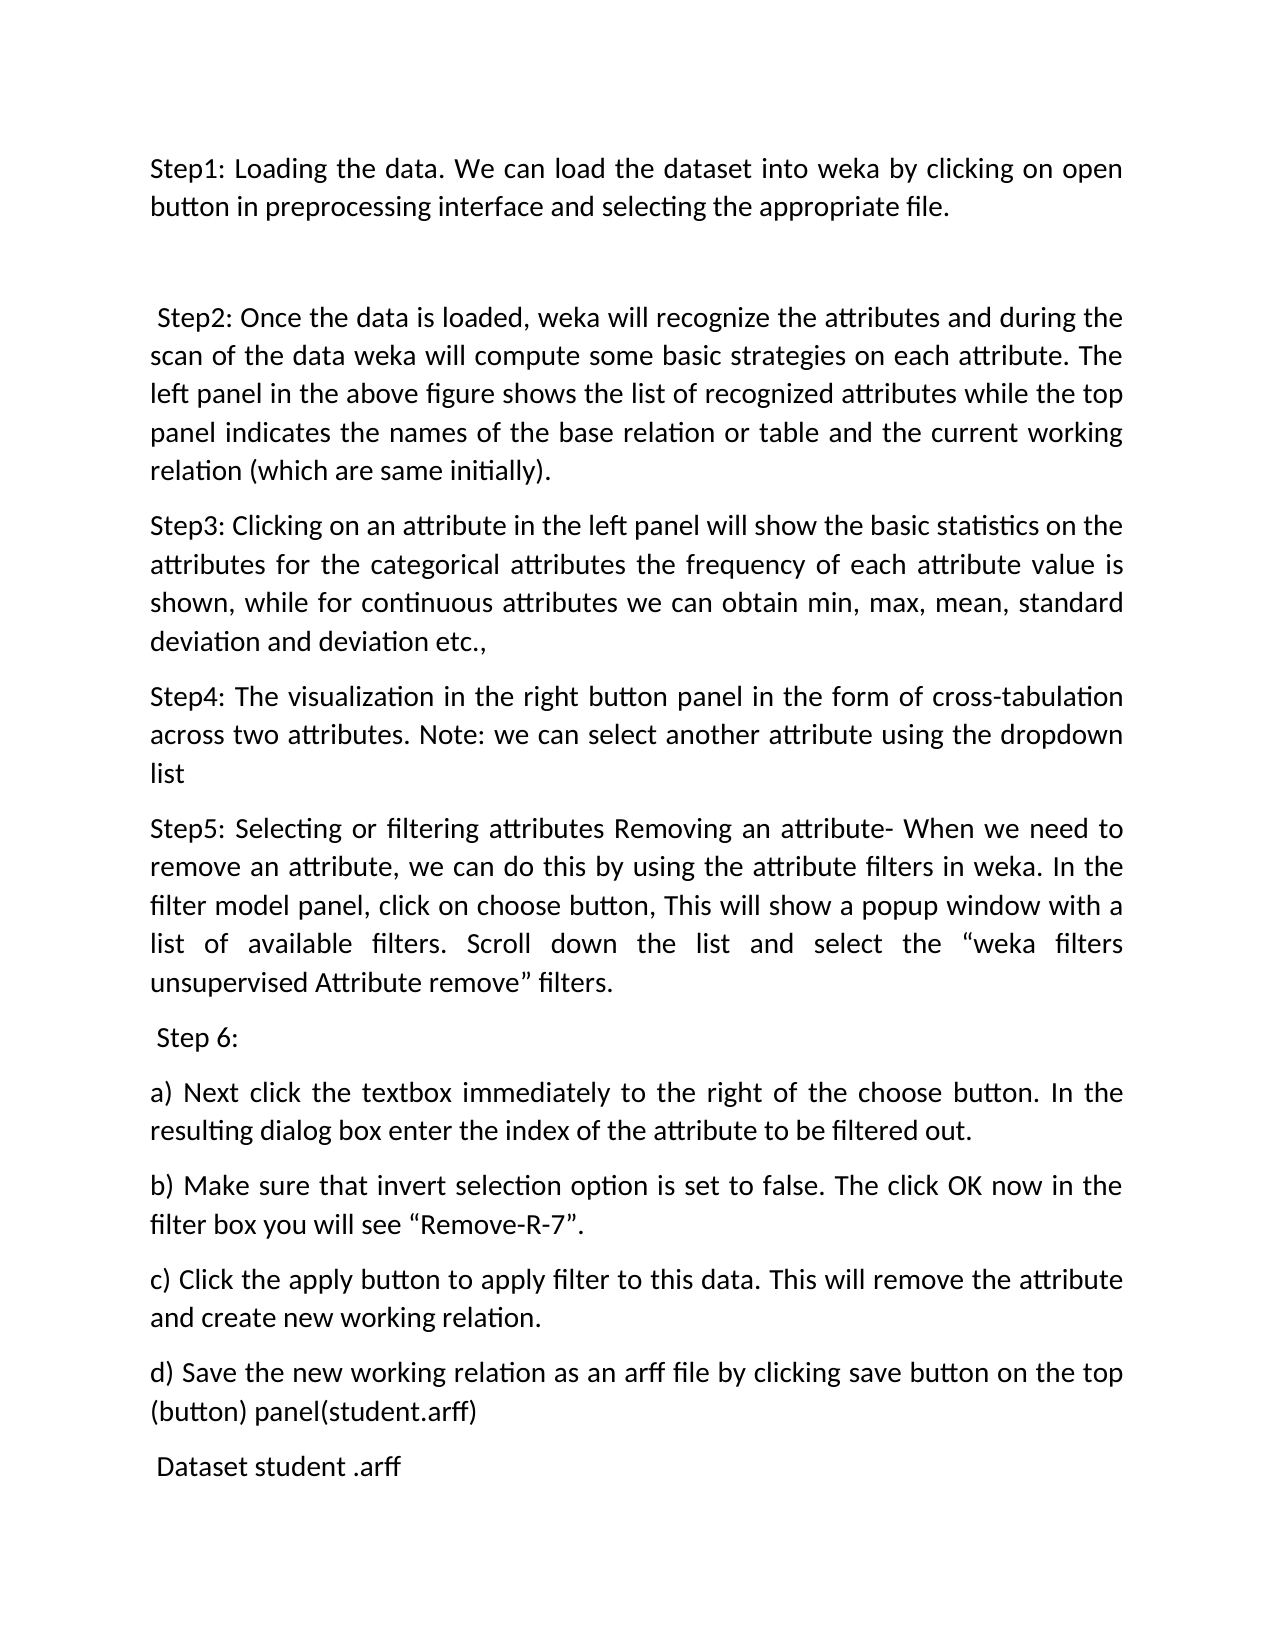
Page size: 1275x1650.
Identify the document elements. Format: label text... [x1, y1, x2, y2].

text a) Next click the textbox immediately to the right of the choose button. In the resulting dialog box enter the index of the attribute to be filtered out. [150, 1074, 1125, 1148]
text Step5: Selecting or filtering attributes Removing an attribute- When we need to remove an attribute, we can do this by using the attribute filters in weka. In the filter model panel, click on choose button, This will show a popup window with a list of available filters. Scroll down the list and select the “weka filters unsupervised Attribute remove” filters. [150, 810, 1125, 999]
text d) Save the new working relation as an arff file by clicking save button on the top (button) panel(student.arff) [150, 1354, 1125, 1428]
text Step4: The visualization in the right button panel in the form of cross-tabulation across two attributes. Note: we can select another attribute using the dropdown list [150, 678, 1125, 790]
text Step3: Clicking on an attribute in the left panel will show the basic statistics on the attributes for the categorical attributes the frequency of each attribute value is shown, while for continuous attributes we can obtain min, max, mean, standard deviation and deviation etc., [150, 507, 1125, 658]
text Step1: Loading the data. We can load the dataset into weka by clicking on open button in preprocessing interface and selecting the appropriate file. [150, 150, 1125, 224]
text b) Make sure that invert selection option is set to false. The click OK now in the filter box you will see “Remove-R-7”. [150, 1167, 1125, 1241]
text Dataset student .arff [150, 1448, 1125, 1484]
text Step2: Once the data is loaded, weka will recognize the attributes and during the scan of the data weka will compute some basic strategies on each attribute. The left panel in the above figure shows the list of recognized attributes while the top panel indicates the names of the base relation or table and the current working relation (which are same initially). [150, 299, 1125, 488]
text c) Click the apply button to apply filter to this data. This will remove the attribute and create new working relation. [150, 1261, 1125, 1335]
text Step 6: [150, 1019, 1125, 1054]
